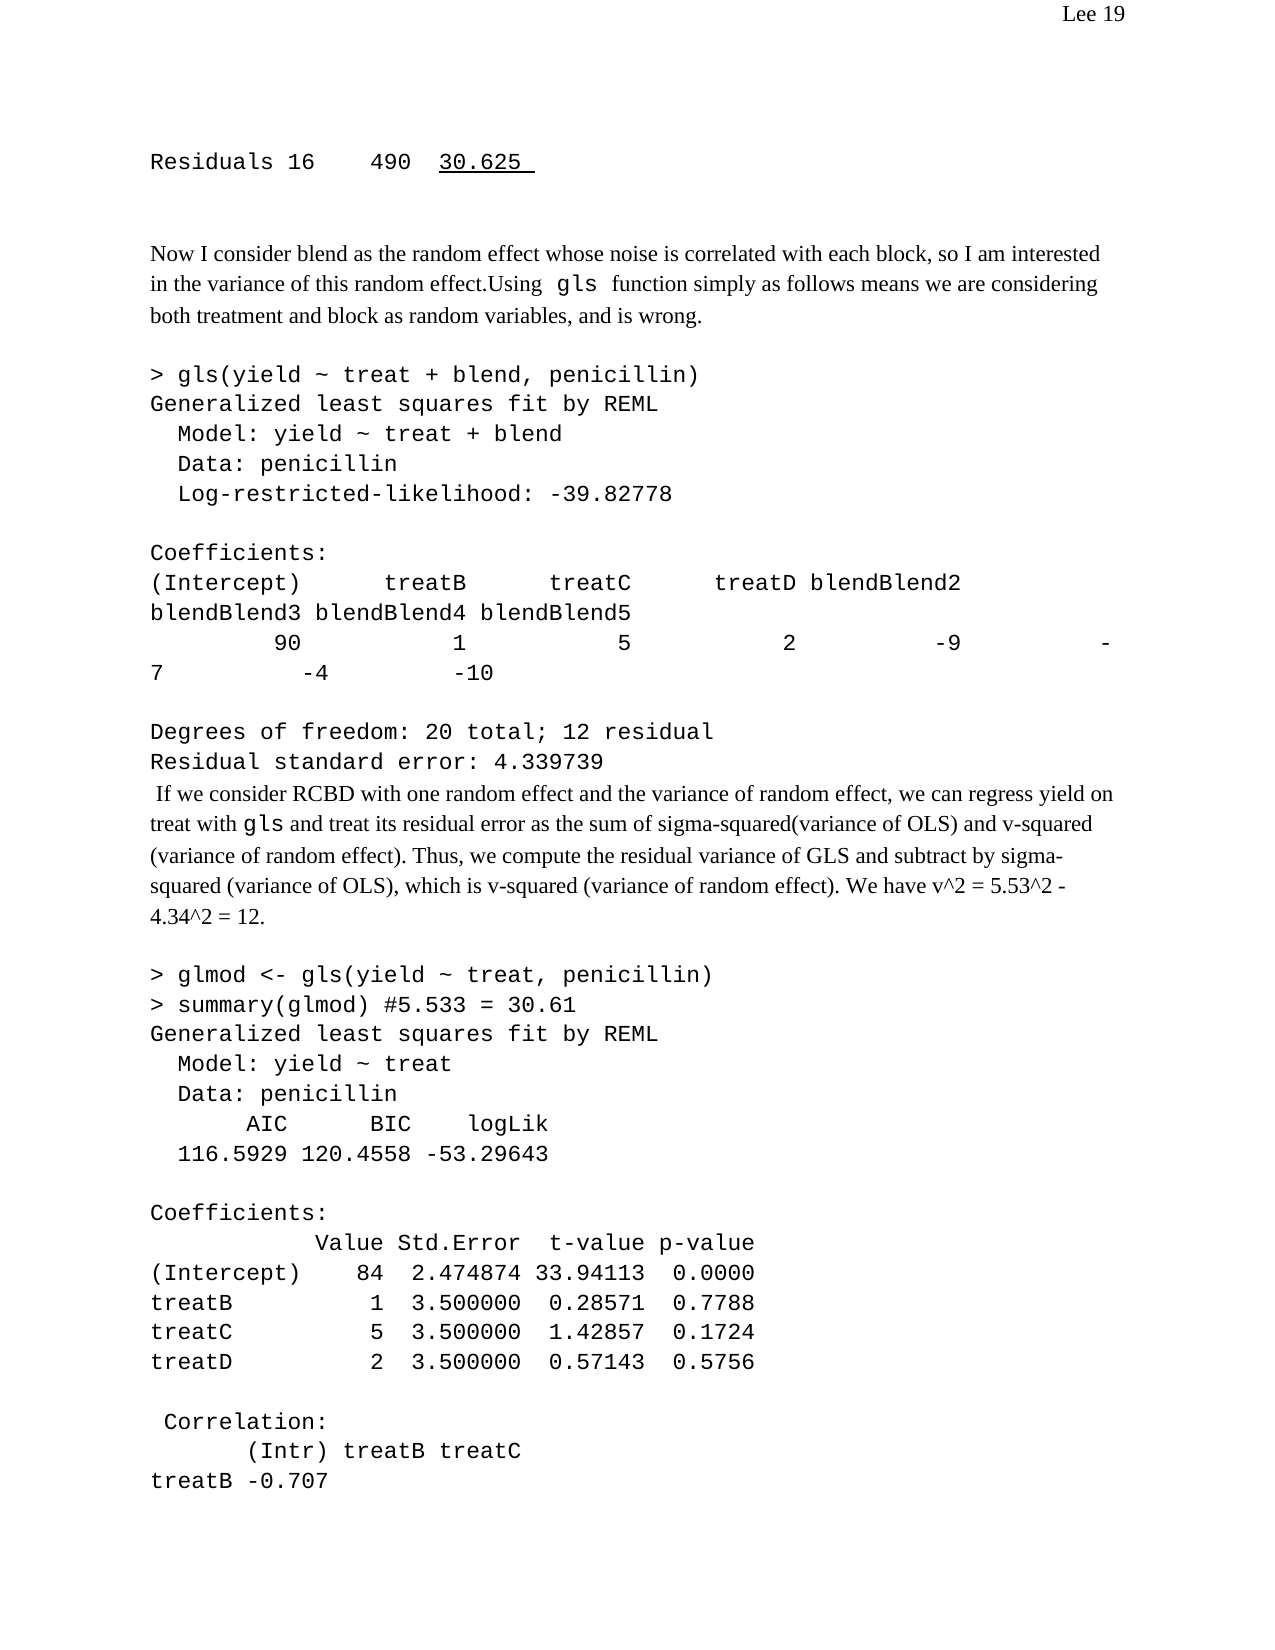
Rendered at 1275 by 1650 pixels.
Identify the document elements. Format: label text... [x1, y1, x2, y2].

text Correlation: [150, 1410, 1125, 1436]
text treatC 5 3.500000 1.42857 0.1724 [150, 1321, 1125, 1347]
text treatB -0.707 [150, 1469, 1125, 1496]
text (Intr) treatB treatC [150, 1440, 1125, 1466]
text Coefficients: [150, 542, 1125, 568]
text (Intercept) 84 2.474874 33.94113 0.0000 [150, 1261, 1125, 1287]
text > gls(yield ~ treat + blend, penicillin) [150, 363, 1125, 389]
text Residuals 16 490 30.625 [150, 150, 1125, 176]
text 116.5929 120.4558 -53.29643 [150, 1142, 1125, 1168]
text Coefficients: [150, 1201, 1125, 1227]
text > glmod <- gls(yield ~ treat, penicillin) [150, 963, 1125, 989]
text 90 1 5 2 -9 -7 -4 -10 [150, 631, 1125, 687]
text Model: yield ~ treat [150, 1052, 1125, 1078]
text Data: penicillin [150, 1082, 1125, 1108]
text (Intercept) treatB treatC treatD blendBlend2 blendBlend3 blendBlend4 blendBlend5 [150, 571, 1125, 627]
text If we consider RCBD with one random effect and the variance of random effect, we can regress yield on treat with gls and treat its residual error as the sum of sigma-squared(variance of OLS) and v-squared (variance of random effect). Thus, we compute the residual variance of GLS and subtract by sigma-squared (variance of OLS), which is v-squared (variance of random effect). We have v^2 = 5.53^2 - 4.34^2 = 12. [150, 780, 1125, 929]
text Value Std.Error t-value p-value [150, 1231, 1125, 1257]
text > summary(glmod) #5.533 = 30.61 [150, 993, 1125, 1019]
text Model: yield ~ treat + blend [150, 422, 1125, 448]
text AIC BIC logLik [150, 1112, 1125, 1138]
text Degrees of freedom: 20 total; 12 residual [150, 720, 1125, 746]
text Data: penicillin [150, 452, 1125, 478]
text Residual standard error: 4.339739 [150, 750, 1125, 776]
text Generalized least squares fit by REML [150, 393, 1125, 419]
text Now I consider blend as the random effect whose noise is correlated with each block, so I am interested in the variance of this random effect.Using gls function simply as follows means we are considering both treatment and block as random variables, and is wrong. [150, 240, 1125, 329]
text treatB 1 3.500000 0.28571 0.7788 [150, 1291, 1125, 1317]
text Log-restricted-likelihood: -39.82778 [150, 482, 1125, 508]
text Generalized least squares fit by REML [150, 1023, 1125, 1049]
text treatD 2 3.500000 0.57143 0.5756 [150, 1350, 1125, 1376]
